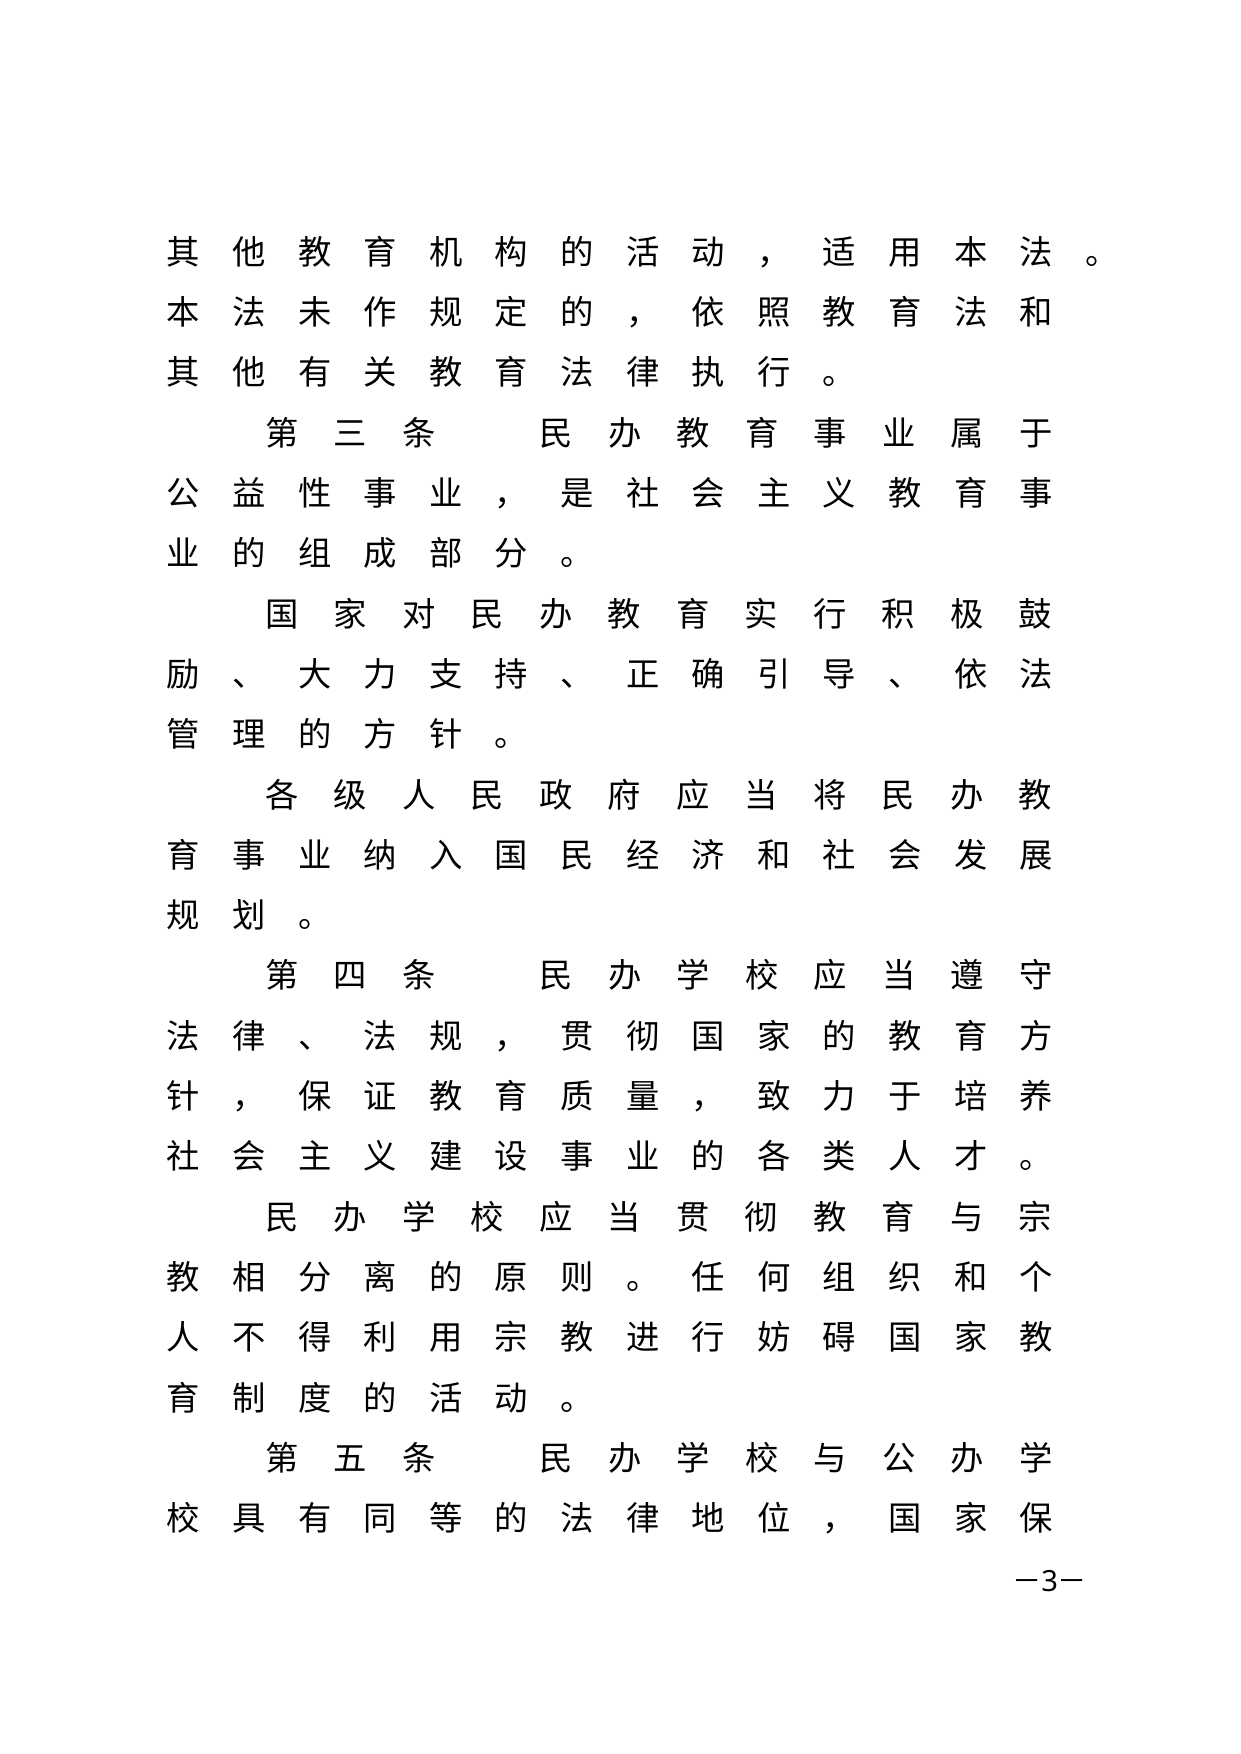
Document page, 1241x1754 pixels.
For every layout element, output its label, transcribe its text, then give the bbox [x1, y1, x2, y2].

text 国家对民办教育实行积极鼓励、大力支持、正确引导、依法管理的方针。 [167, 581, 1085, 762]
text 第三条 民办教育事业属于公益性事业，是社会主义教育事业的组成部分。 [167, 400, 1085, 581]
text 民办学校应当贯彻教育与宗教相分离的原则。任何组织和个人不得利用宗教进行妨碍国家教育制度的活动。 [167, 1184, 1085, 1426]
text 第四条 民办学校应当遵守法律、法规，贯彻国家的教育方针，保证教育质量，致力于培养社会主义建设事业的各类人才。 [167, 943, 1085, 1184]
text 第五条 民办学校与公办学校具有同等的法律地位，国家保障民办学校的办学自主权。 [167, 1426, 1085, 1546]
text 各级人民政府应当将民办教育事业纳入国民经济和社会发展规划。 [167, 762, 1085, 943]
text 第二条 国家机构以外的社会组织或者个人，利用非国家财政性经费，面向社会举办学校及其他教育机构的活动，适用本法。本法未作规定的，依照教育法和其他有关教育法律执行。 [167, 219, 1085, 400]
